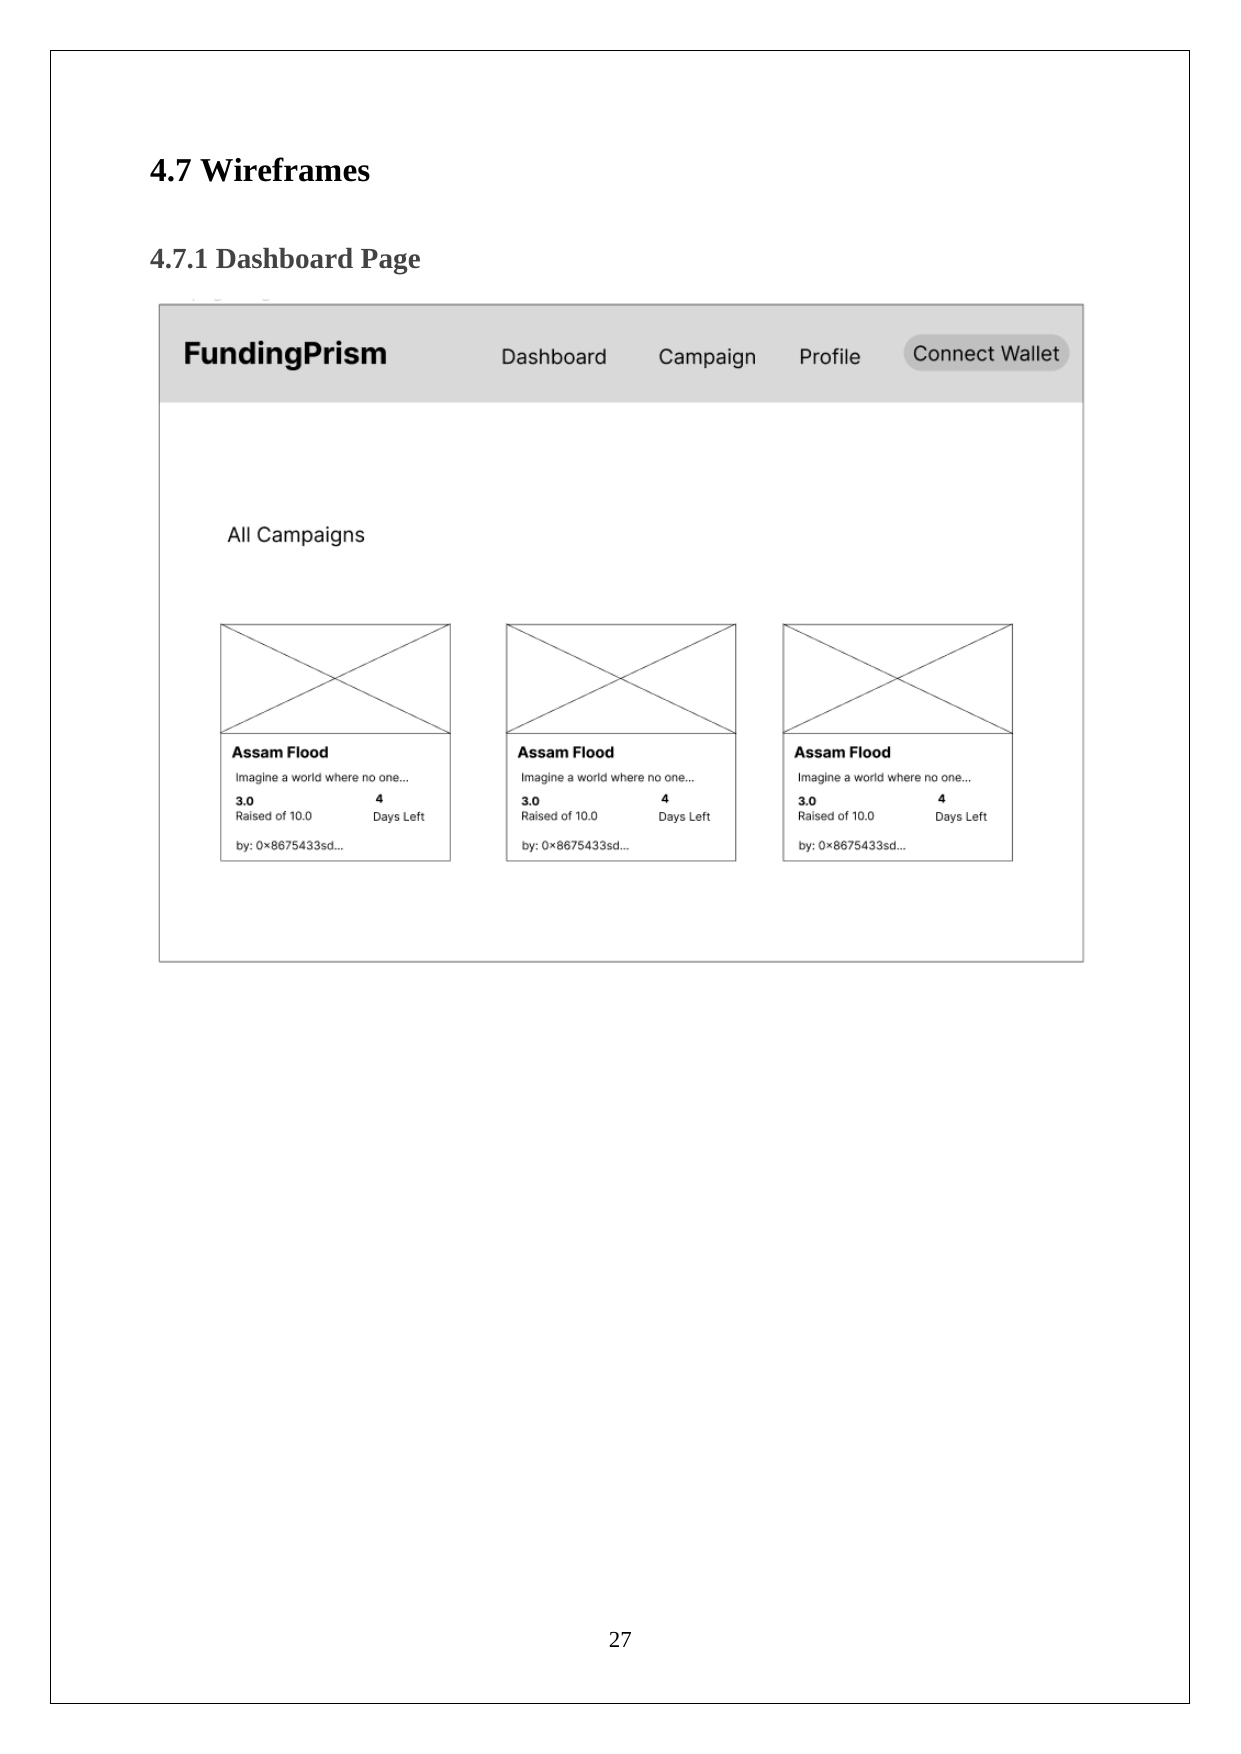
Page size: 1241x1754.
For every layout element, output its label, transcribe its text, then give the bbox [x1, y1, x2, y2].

text 4.7.1 Dashboard Page [150, 241, 1090, 274]
text 4.7 Wireframes [150, 150, 1090, 188]
picture [150, 299, 1091, 967]
